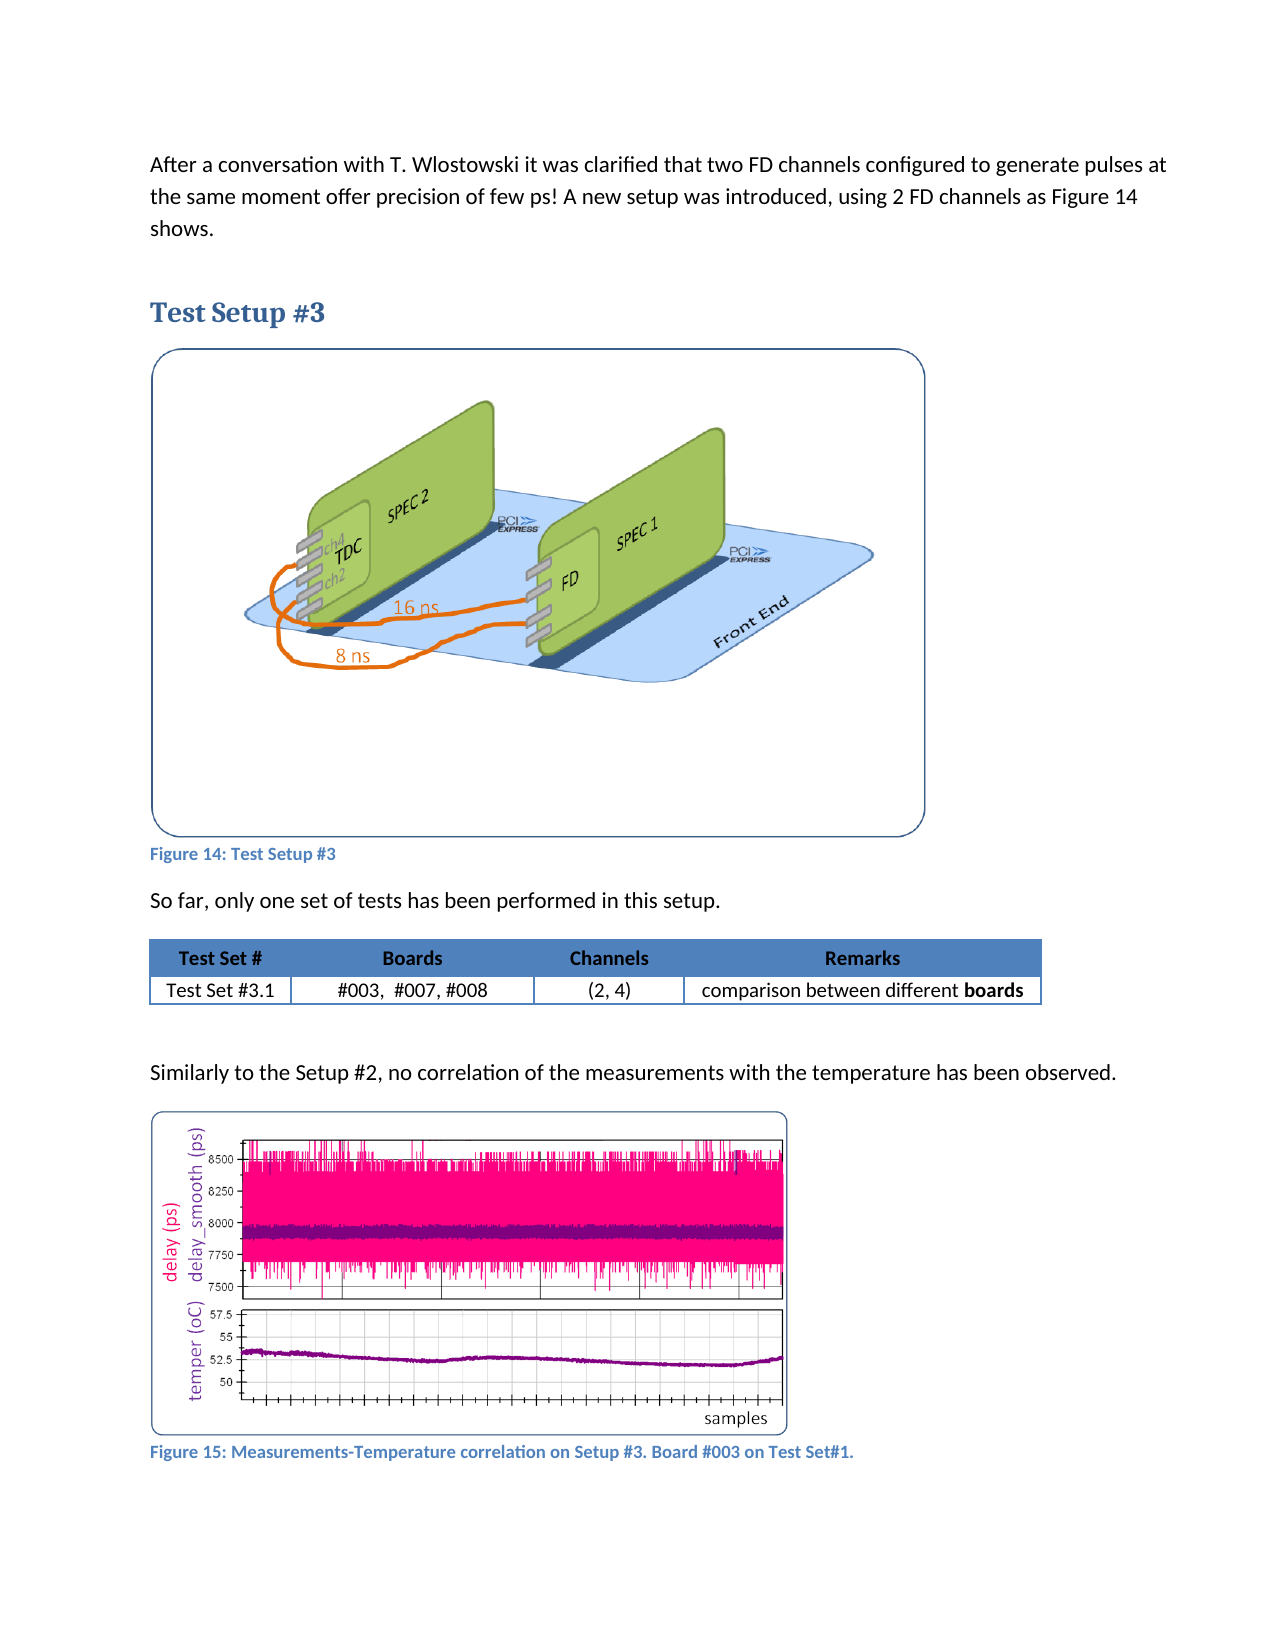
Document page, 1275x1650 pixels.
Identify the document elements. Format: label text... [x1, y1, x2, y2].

table_cell Test Set #3.1 [151, 977, 290, 1003]
table_cell #003, #007, #008 [292, 977, 533, 1003]
table_header Test Set # [151, 941, 291, 975]
table_cell (2, 4) [535, 977, 683, 1003]
text Similarly to the Setup #2, no correlation of the measurements with the temperature has been observed. [150, 1058, 1181, 1086]
subtitle After a conversation with T. Wlostowski it was clarified that two FD channels configured to generate pulses at the same moment offer precision of few ps! A new setup was introduced, using 2 FD channels as Figure 14 shows. [150, 150, 1181, 242]
text So far, only one set of tests has been performed in this setup. [150, 886, 1181, 914]
table_header Channels [534, 941, 684, 975]
table_header Boards [291, 941, 534, 975]
subtitle Test Setup #3 [150, 297, 1181, 330]
picture [150, 347, 926, 838]
picture [150, 1110, 796, 1436]
table_cell comparison between different boards [685, 977, 1040, 1003]
table_header Remarks [684, 941, 1040, 975]
